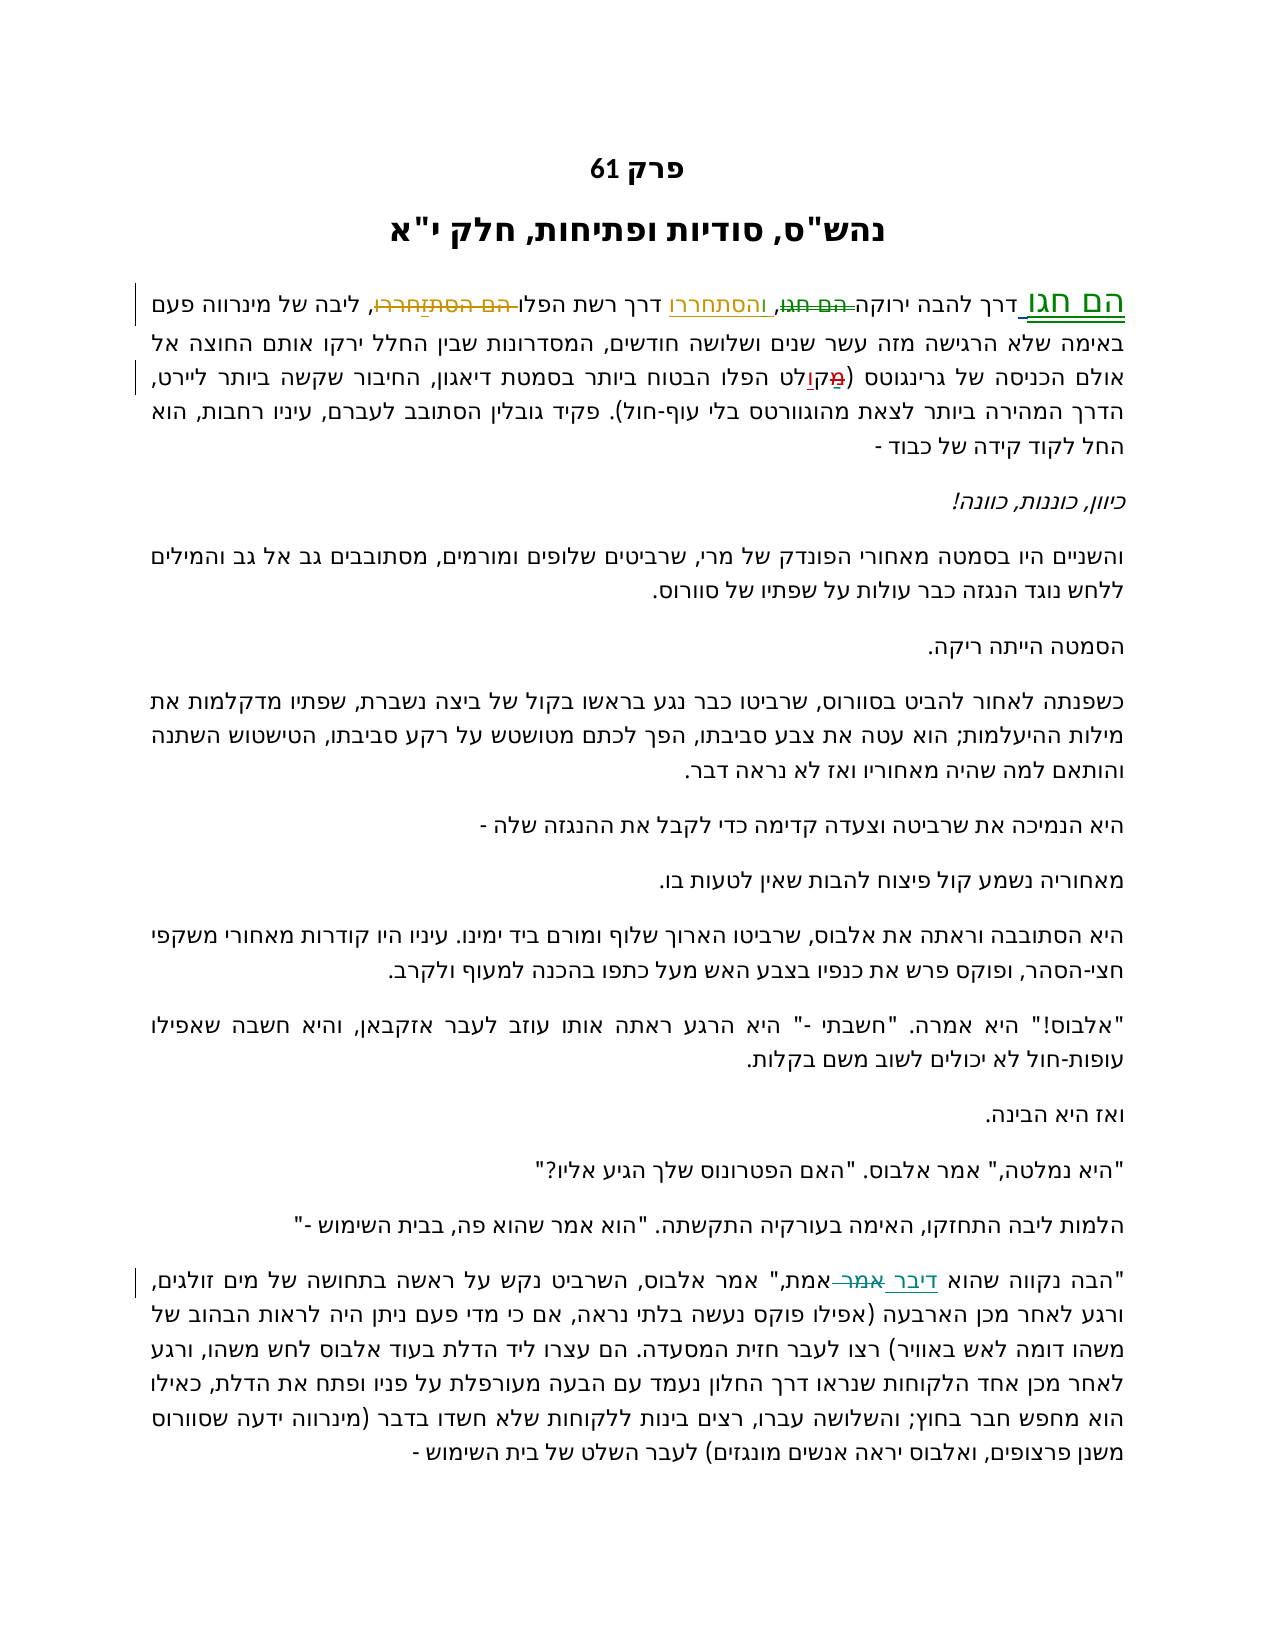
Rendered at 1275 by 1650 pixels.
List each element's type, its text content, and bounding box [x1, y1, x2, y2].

text "אלבוס!" היא אמרה. "חשבתי -" היא הרגע ראתה אותו עוזב לעבר אזקבאן, והיא חשבה שאפילו עופות-חול לא יכולים לשוב משם בקלות. [150, 1013, 1125, 1077]
text נהש"ס, סודיות ופתיחות, חלק י"א [150, 212, 1125, 255]
text דרך להבה ירוקה, דרך רשת הפלו, ליבה של מינרווה פעם באימה שלא הרגישה מזה עשר שנים ושלושה חודשים, המסדרונות שבין החלל ירקו אותם החוצה אל אולם הכניסה של גרינגוטס (קלט הפלו הבטוח ביותר בסמטת דיאגון, החיבור שקשה ביותר ליירט, הדרך המהירה ביותר לצאת מהוגוורטס בלי עוף-חול). פקיד גובלין הסתובב לעברם, עיניו רחבות, הוא החל לקוד קידה של כבוד - [150, 282, 1125, 463]
text הסמטה הייתה ריקה. [150, 633, 1125, 663]
text היא הסתובבה וראתה את אלבוס, שרביטו הארוך שלוף ומורם ביד ימינו. עיניו היו קודרות מאחורי משקפי חצי-הסהר, ופוקס פרש את כנפיו בצבע האש מעל כתפו בהכנה למעוף ולקרב. [150, 923, 1125, 987]
text הלמות ליבה התחזקו, האימה בעורקיה התקשתה. "הוא אמר שהוא פה, בבית השימוש -" [150, 1213, 1125, 1243]
text מאחוריה נשמע קול פיצוח להבות שאין לטעות בו. [150, 868, 1125, 898]
text כיוון, כוננות, כוונה! [150, 489, 1125, 519]
text ואז היא הבינה. [150, 1102, 1125, 1132]
text "הבה נקווה שהוא אמת," אמר אלבוס, השרביט נקש על ראשה בתחושה של מים זולגים, ורגע לאחר מכן הארבעה (אפילו פוקס נעשה בלתי נראה, אם כי מדי פעם ניתן היה לראות הבהוב של משהו דומה לאש באוויר) רצו לעבר חזית המסעדה. הם עצרו ליד הדלת בעוד אלבוס לחש משהו, ורגע לאחר מכן אחד הלקוחות שנראו דרך החלון נעמד עם הבעה מעורפלת על פניו ופתח את הדלת, כאילו הוא מחפש חבר בחוץ; והשלושה עברו, רצים בינות ללקוחות שלא חשדו בדבר (מינרווה ידעה שסוורוס משנן פרצופים, ואלבוס יראה אנשים מונגזים) לעבר השלט של בית השימוש - [150, 1268, 1125, 1470]
text פרק 61 [150, 150, 1125, 186]
text כשפנתה לאחור להביט בסוורוס, שרביטו כבר נגע בראשו בקול של ביצה נשברת, שפתיו מדקלמות את מילות ההיעלמות; הוא עטה את צבע סביבתו, הפך לכתם מטושטש על רקע סביבתו, הטישטוש השתנה והותאם למה שהיה מאחוריו ואז לא נראה דבר. [150, 689, 1125, 787]
text והשניים היו בסמטה מאחורי הפונדק של מרי, שרביטים שלופים ומורמים, מסתובבים גב אל גב והמילים ללחש נוגד הנגזה כבר עולות על שפתיו של סוורוס. [150, 544, 1125, 608]
text היא הנמיכה את שרביטה וצעדה קדימה כדי לקבל את ההנגזה שלה - [150, 813, 1125, 843]
text "היא נמלטה," אמר אלבוס. "האם הפטרונוס שלך הגיע אליו?" [150, 1157, 1125, 1187]
